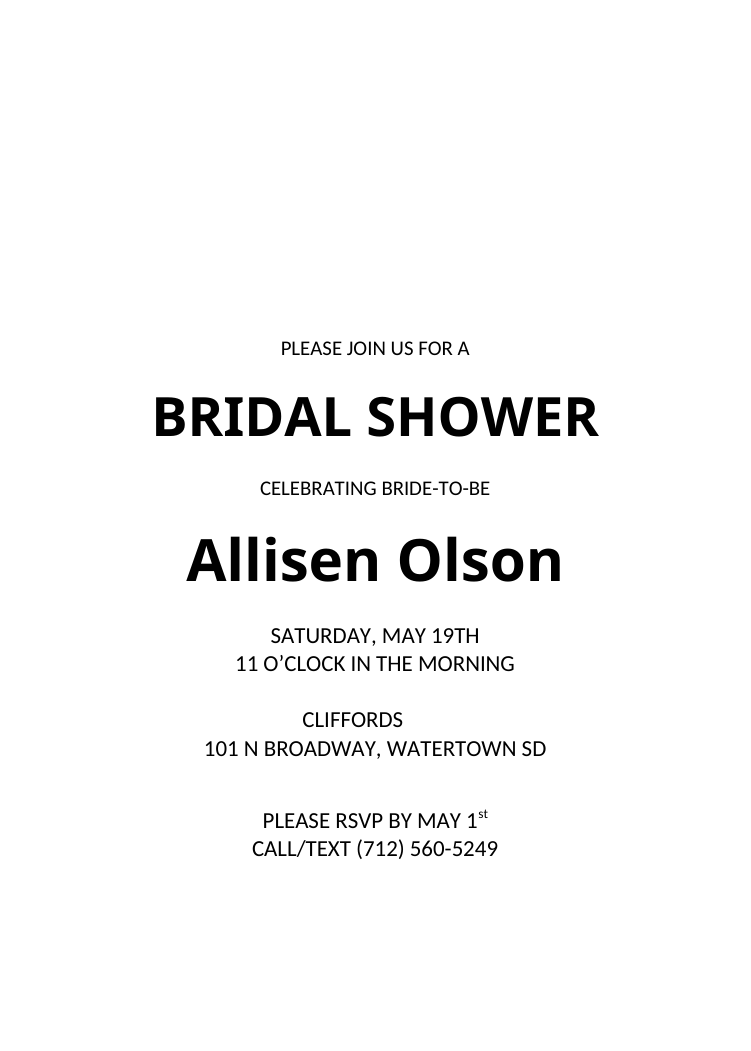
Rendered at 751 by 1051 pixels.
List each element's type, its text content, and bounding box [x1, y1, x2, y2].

text PLEASE RSVP BY MAY 1st [150, 806, 600, 834]
text Allisen Olson [150, 519, 600, 598]
text SATURDAY, MAY 19TH [150, 622, 600, 649]
text PLEASE JOIN US FOR A [150, 335, 600, 360]
text BRIDAL SHOWER [150, 379, 600, 452]
text CLIFFORDS [150, 706, 600, 734]
text 11 O’CLOCK IN THE MORNING [150, 649, 600, 678]
text CELEBRATING BRIDE-TO-BE [150, 475, 600, 500]
text CALL/TEXT (712) 560-5249 [150, 834, 600, 862]
text 101 N BROADWAY, WATERTOWN SD [150, 734, 600, 762]
